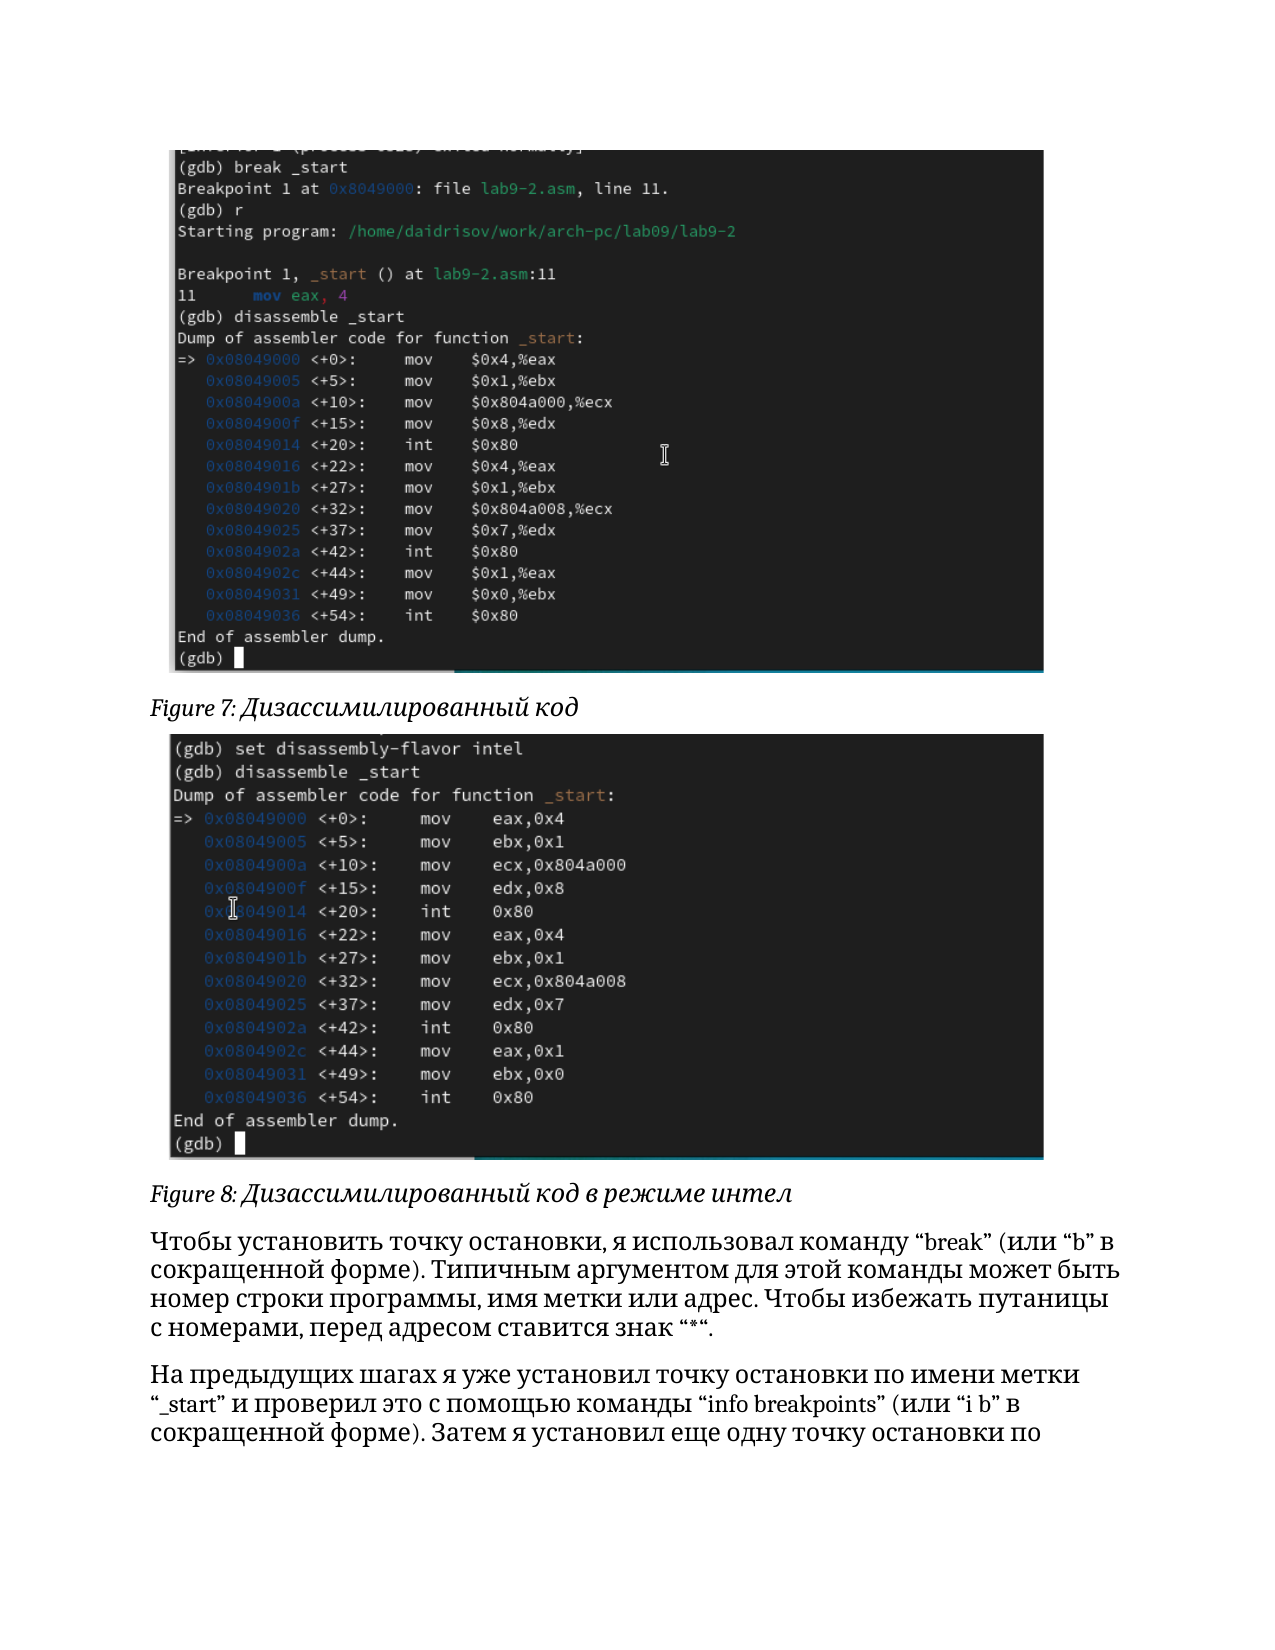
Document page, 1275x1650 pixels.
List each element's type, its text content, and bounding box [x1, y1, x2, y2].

text Чтобы установить точку остановки, я использовал команду “break” (или “b” в сокращенной форме). Типичным аргументом для этой команды может быть номер строки программы, имя метки или адрес. Чтобы избежать путаницы с номерами, перед адресом ставится знак “*“. [150, 1228, 1125, 1343]
text Figure 7: Дизассимилированный код [150, 693, 1125, 722]
picture [168, 150, 1044, 673]
picture [168, 734, 1044, 1160]
text Figure 8: Дизассимилированный код в режиме интел [150, 1180, 1125, 1209]
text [150, 1361, 1125, 1448]
